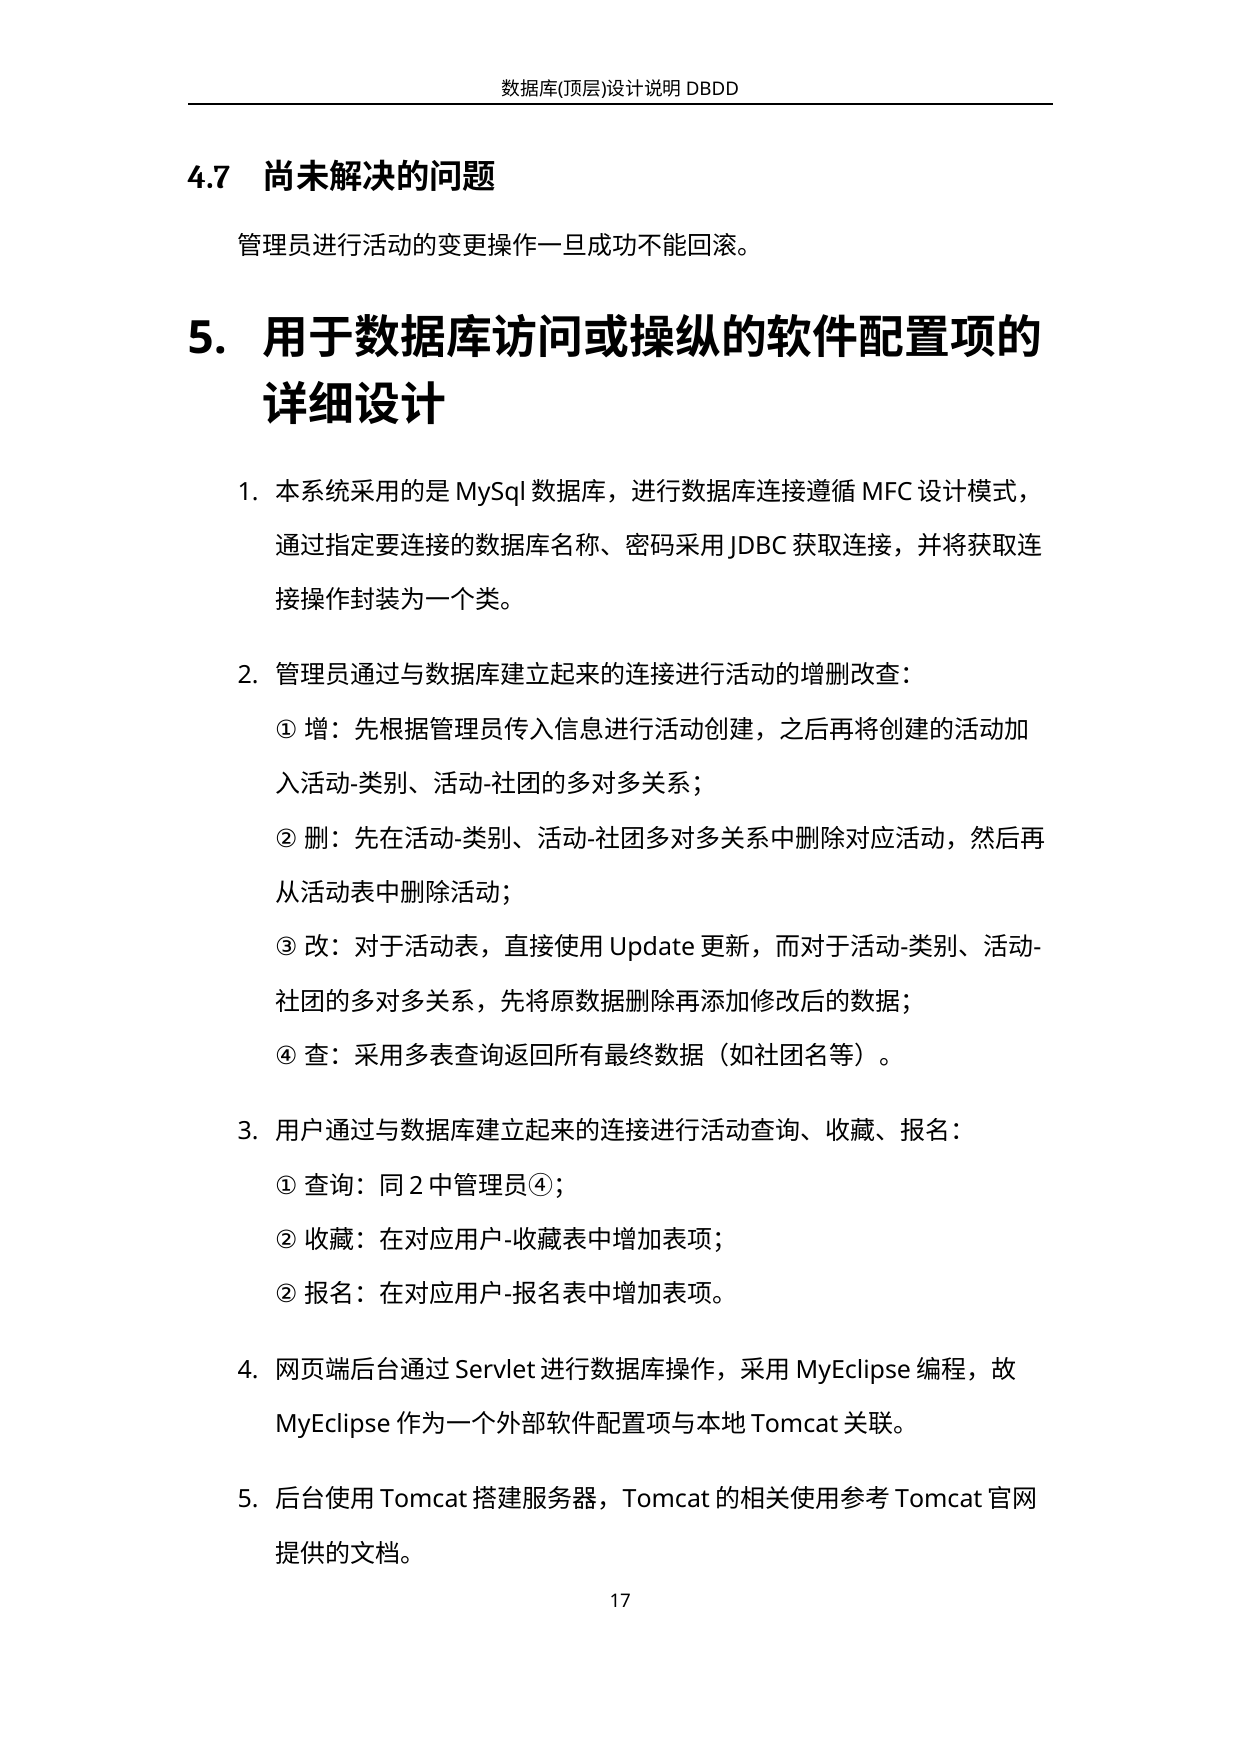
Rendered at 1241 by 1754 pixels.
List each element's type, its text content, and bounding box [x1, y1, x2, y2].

list 查询：同2中管理员； [275, 1165, 1053, 1201]
subtitle 用于数据库访问或操纵的软件配置项的详细设计 [187, 301, 1053, 433]
list 网页端后台通过Servlet进行数据库操作，采用MyEclipse编程，故MyEclipse作为一个外部软件配置项与本地Tomcat关联。 [237, 1349, 1053, 1440]
list 后台使用Tomcat搭建服务器，Tomcat的相关使用参考Tomcat官网提供的文档。 [237, 1479, 1053, 1569]
list 本系统采用的是MySql数据库，进行数据库连接遵循MFC设计模式，通过指定要连接的数据库名称、密码采用JDBC获取连接，并将获取连接操作封装为一个类。 [237, 471, 1053, 616]
list 删：先在活动-类别、活动-社团多对多关系中删除对应活动，然后再从活动表中删除活动； [275, 818, 1053, 909]
list 管理员通过与数据库建立起来的连接进行活动的增删改查： [237, 655, 1053, 691]
list ② 报名：在对应用户-报名表中增加表项。 [275, 1274, 1053, 1310]
list 收藏：在对应用户-收藏表中增加表项； [275, 1219, 1053, 1256]
text 管理员进行活动的变更操作一旦成功不能回滚。 [187, 225, 1053, 262]
subtitle 尚未解决的问题 [187, 150, 1053, 198]
list 查：采用多表查询返回所有最终数据（如社团名等）。 [275, 1036, 1053, 1072]
list 用户通过与数据库建立起来的连接进行活动查询、收藏、报名： [237, 1111, 1053, 1147]
list 改：对于活动表，直接使用Update更新，而对于活动-类别、活动-社团的多对多关系，先将原数据删除再添加修改后的数据； [275, 927, 1053, 1017]
list 增：先根据管理员传入信息进行活动创建，之后再将创建的活动加入活动-类别、活动-社团的多对多关系； [275, 709, 1053, 800]
